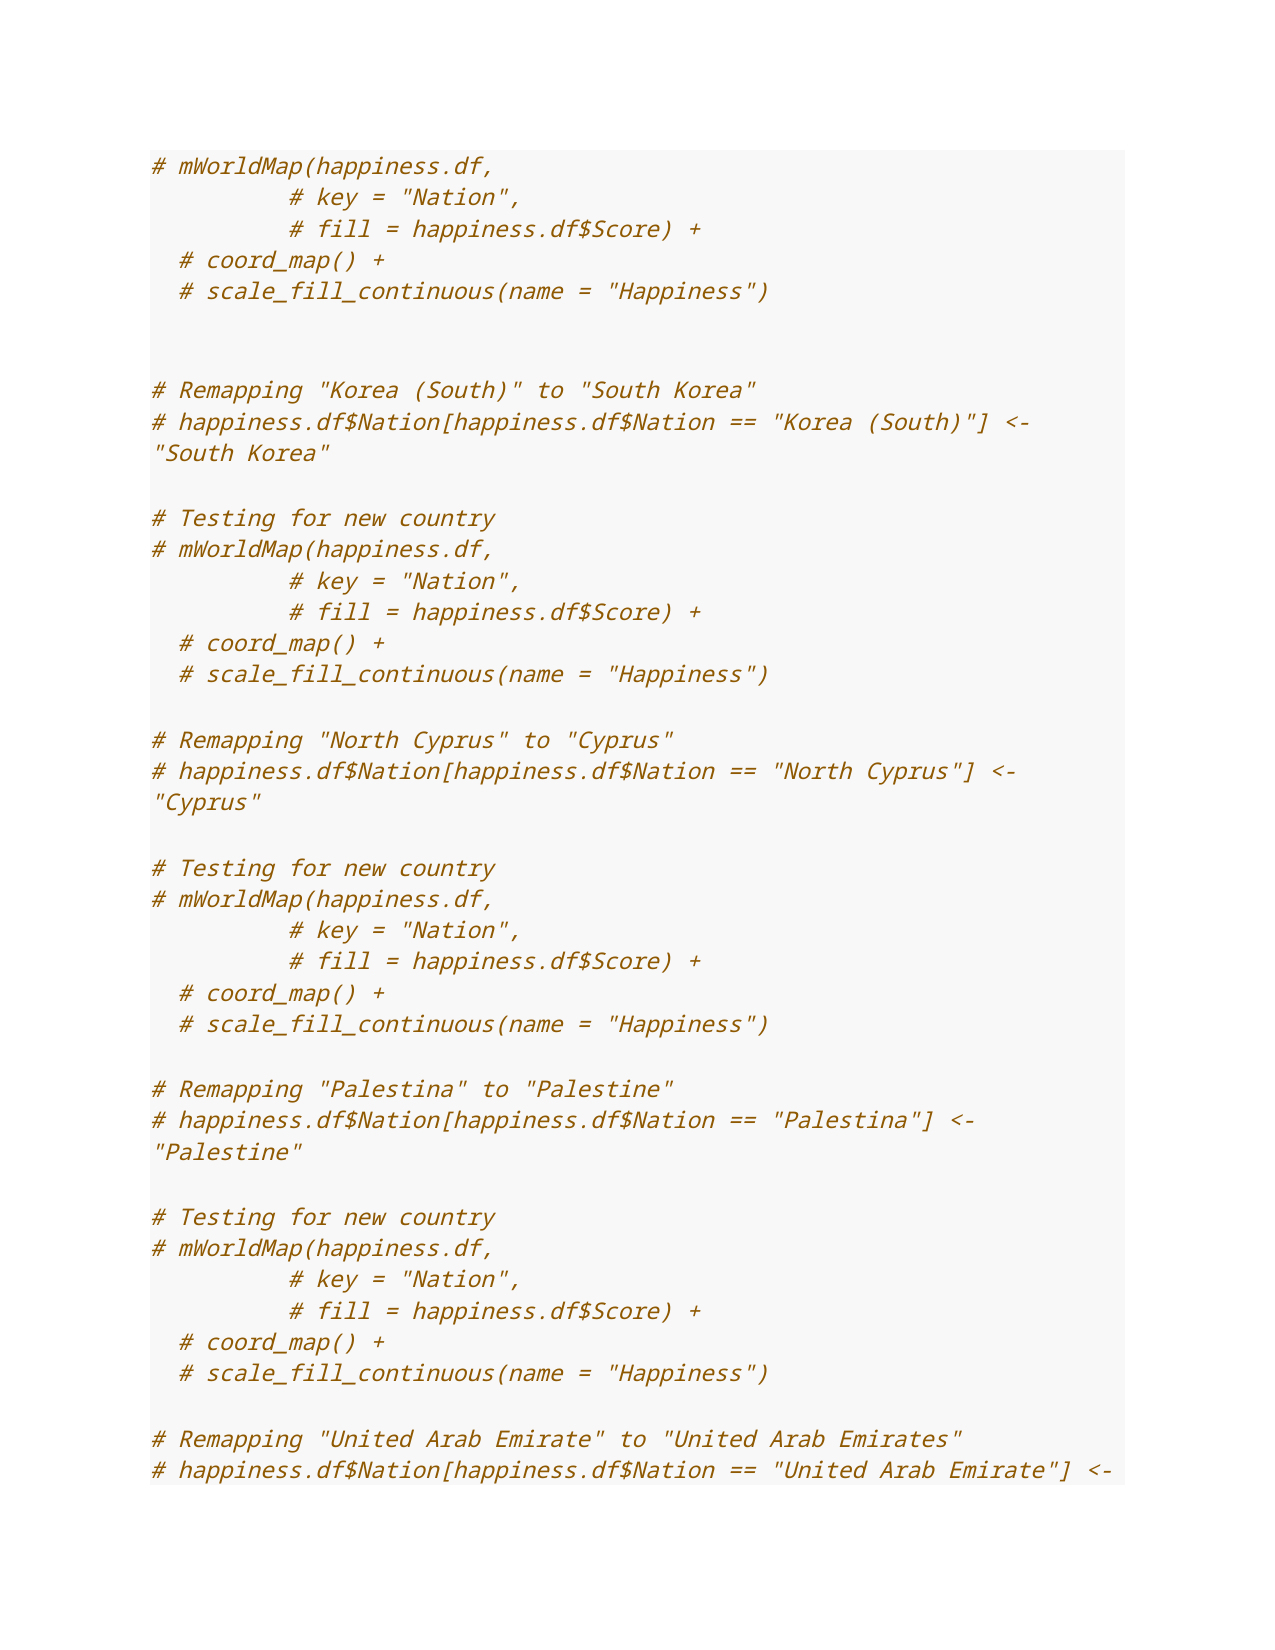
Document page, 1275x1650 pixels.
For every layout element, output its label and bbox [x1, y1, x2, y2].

text [150, 150, 1125, 1485]
